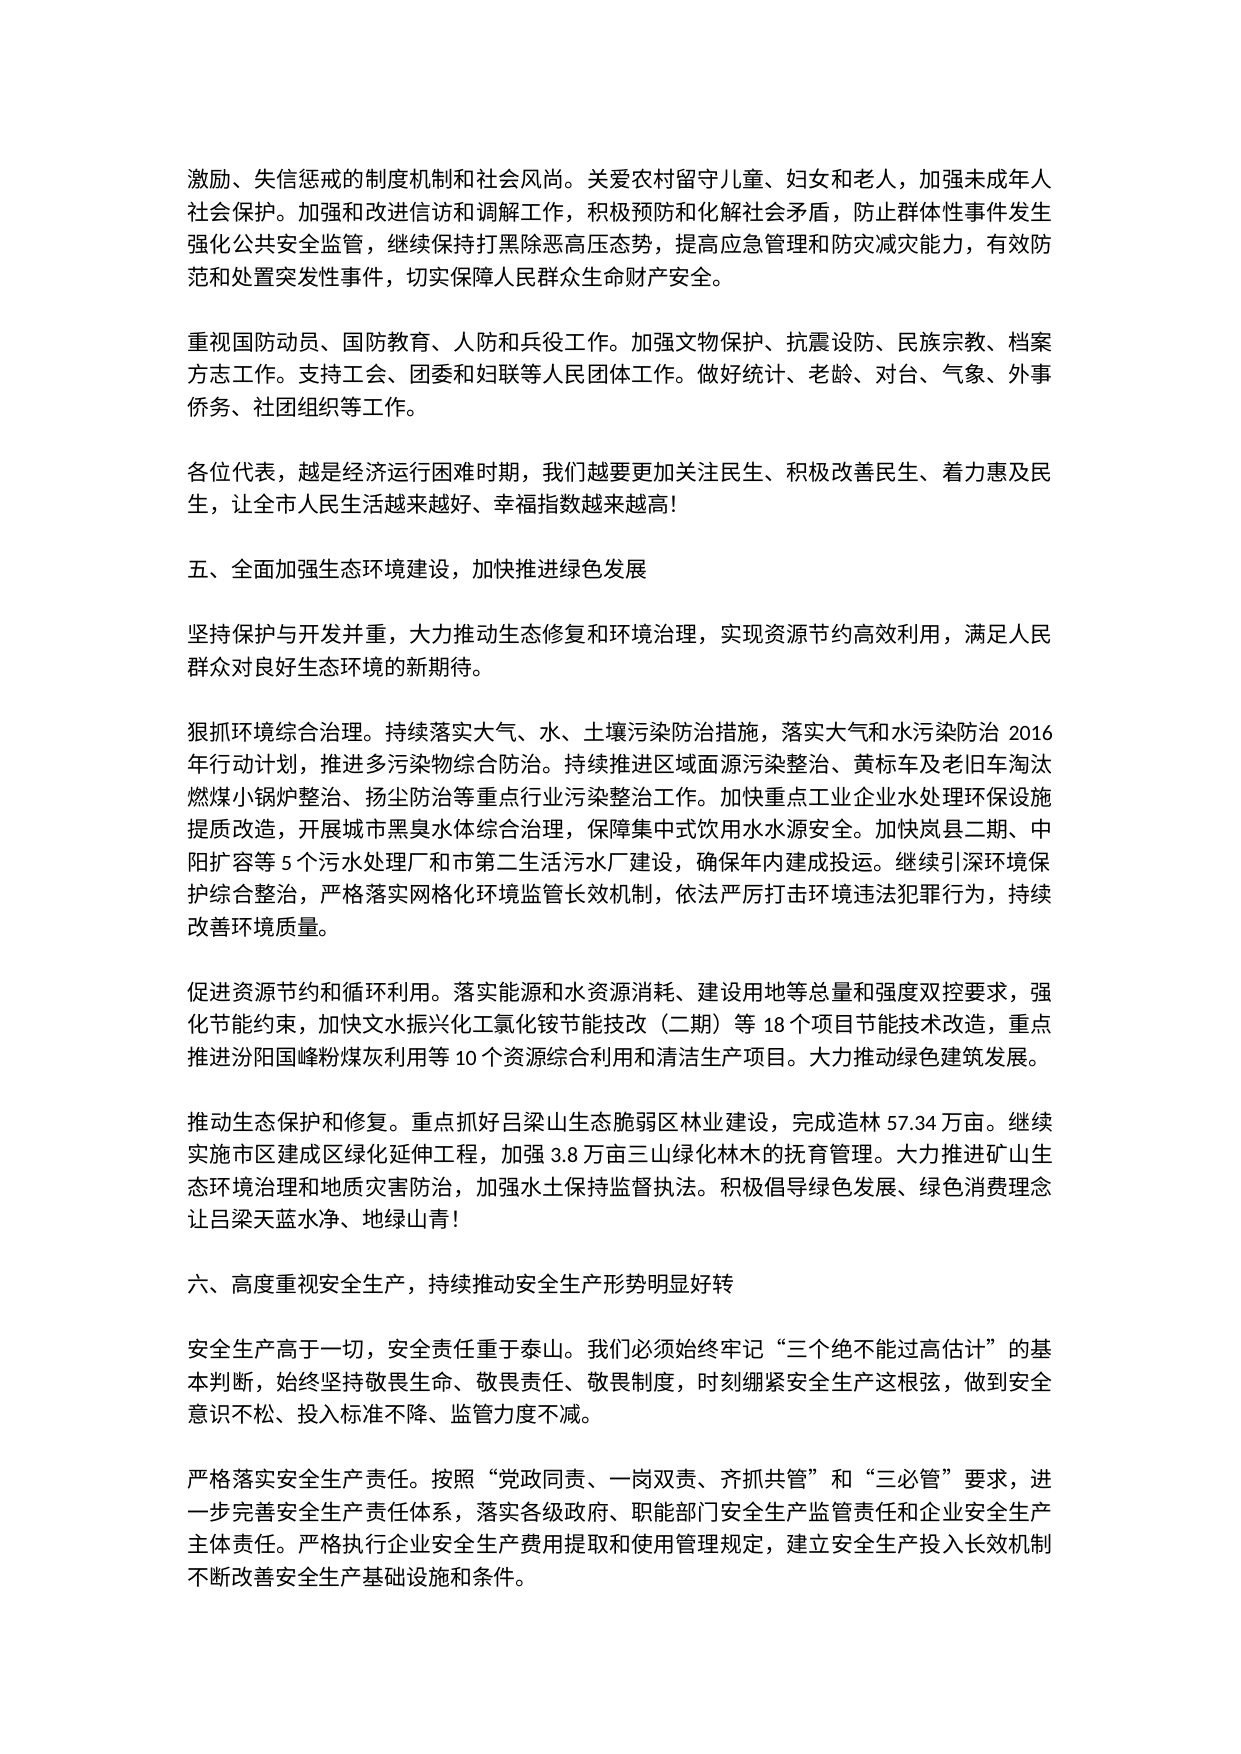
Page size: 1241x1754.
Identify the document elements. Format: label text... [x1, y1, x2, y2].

text 安全生产高于一切，安全责任重于泰山。我们必须始终牢记“三个绝不能过高估计”的基本判断，始终坚持敬畏生命、敬畏责任、敬畏制度，时刻绷紧安全生产这根弦，做到安全意识不松、投入标准不降、监管力度不减。 [187, 1332, 1053, 1429]
text 各位代表，越是经济运行困难时期，我们越要更加关注民生、积极改善民生、着力惠及民生，让全市人民生活越来越好、幸福指数越来越高！ [187, 454, 1053, 519]
text 坚持保护与开发并重，大力推动生态修复和环境治理，实现资源节约高效利用，满足人民群众对良好生态环境的新期待。 [187, 617, 1053, 682]
text 严格落实安全生产责任。按照“党政同责、一岗双责、齐抓共管”和“三必管”要求，进一步完善安全生产责任体系，落实各级政府、职能部门安全生产监管责任和企业安全生产主体责任。严格执行企业安全生产费用提取和使用管理规定，建立安全生产投入长效机制，不断改善安全生产基础设施和条件。 [187, 1462, 1053, 1592]
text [187, 162, 1053, 292]
text 六、高度重视安全生产，持续推动安全生产形势明显好转 [187, 1267, 1053, 1299]
text 促进资源节约和循环利用。落实能源和水资源消耗、建设用地等总量和强度双控要求，强化节能约束，加快文水振兴化工氯化铵节能技改（二期）等18个项目节能技术改造，重点推进汾阳国峰粉煤灰利用等10个资源综合利用和清洁生产项目。大力推动绿色建筑发展。 [187, 974, 1053, 1072]
text 推动生态保护和修复。重点抓好吕梁山生态脆弱区林业建设，完成造林57.34万亩。继续实施市区建成区绿化延伸工程，加强3.8万亩三山绿化林木的抚育管理。大力推进矿山生态环境治理和地质灾害防治，加强水土保持监督执法。积极倡导绿色发展、绿色消费理念，让吕梁天蓝水净、地绿山青！ [187, 1104, 1053, 1234]
text 五、全面加强生态环境建设，加快推进绿色发展 [187, 552, 1053, 584]
text 狠抓环境综合治理。持续落实大气、水、土壤污染防治措施，落实大气和水污染防治2016年行动计划，推进多污染物综合防治。持续推进区域面源污染整治、黄标车及老旧车淘汰、燃煤小锅炉整治、扬尘防治等重点行业污染整治工作。加快重点工业企业水处理环保设施提质改造，开展城市黑臭水体综合治理，保障集中式饮用水水源安全。加快岚县二期、中阳扩容等5个污水处理厂和市第二生活污水厂建设，确保年内建成投运。继续引深环境保护综合整治，严格落实网格化环境监管长效机制，依法严厉打击环境违法犯罪行为，持续改善环境质量。 [187, 714, 1053, 942]
text 重视国防动员、国防教育、人防和兵役工作。加强文物保护、抗震设防、民族宗教、档案方志工作。支持工会、团委和妇联等人民团体工作。做好统计、老龄、对台、气象、外事侨务、社团组织等工作。 [187, 324, 1053, 422]
